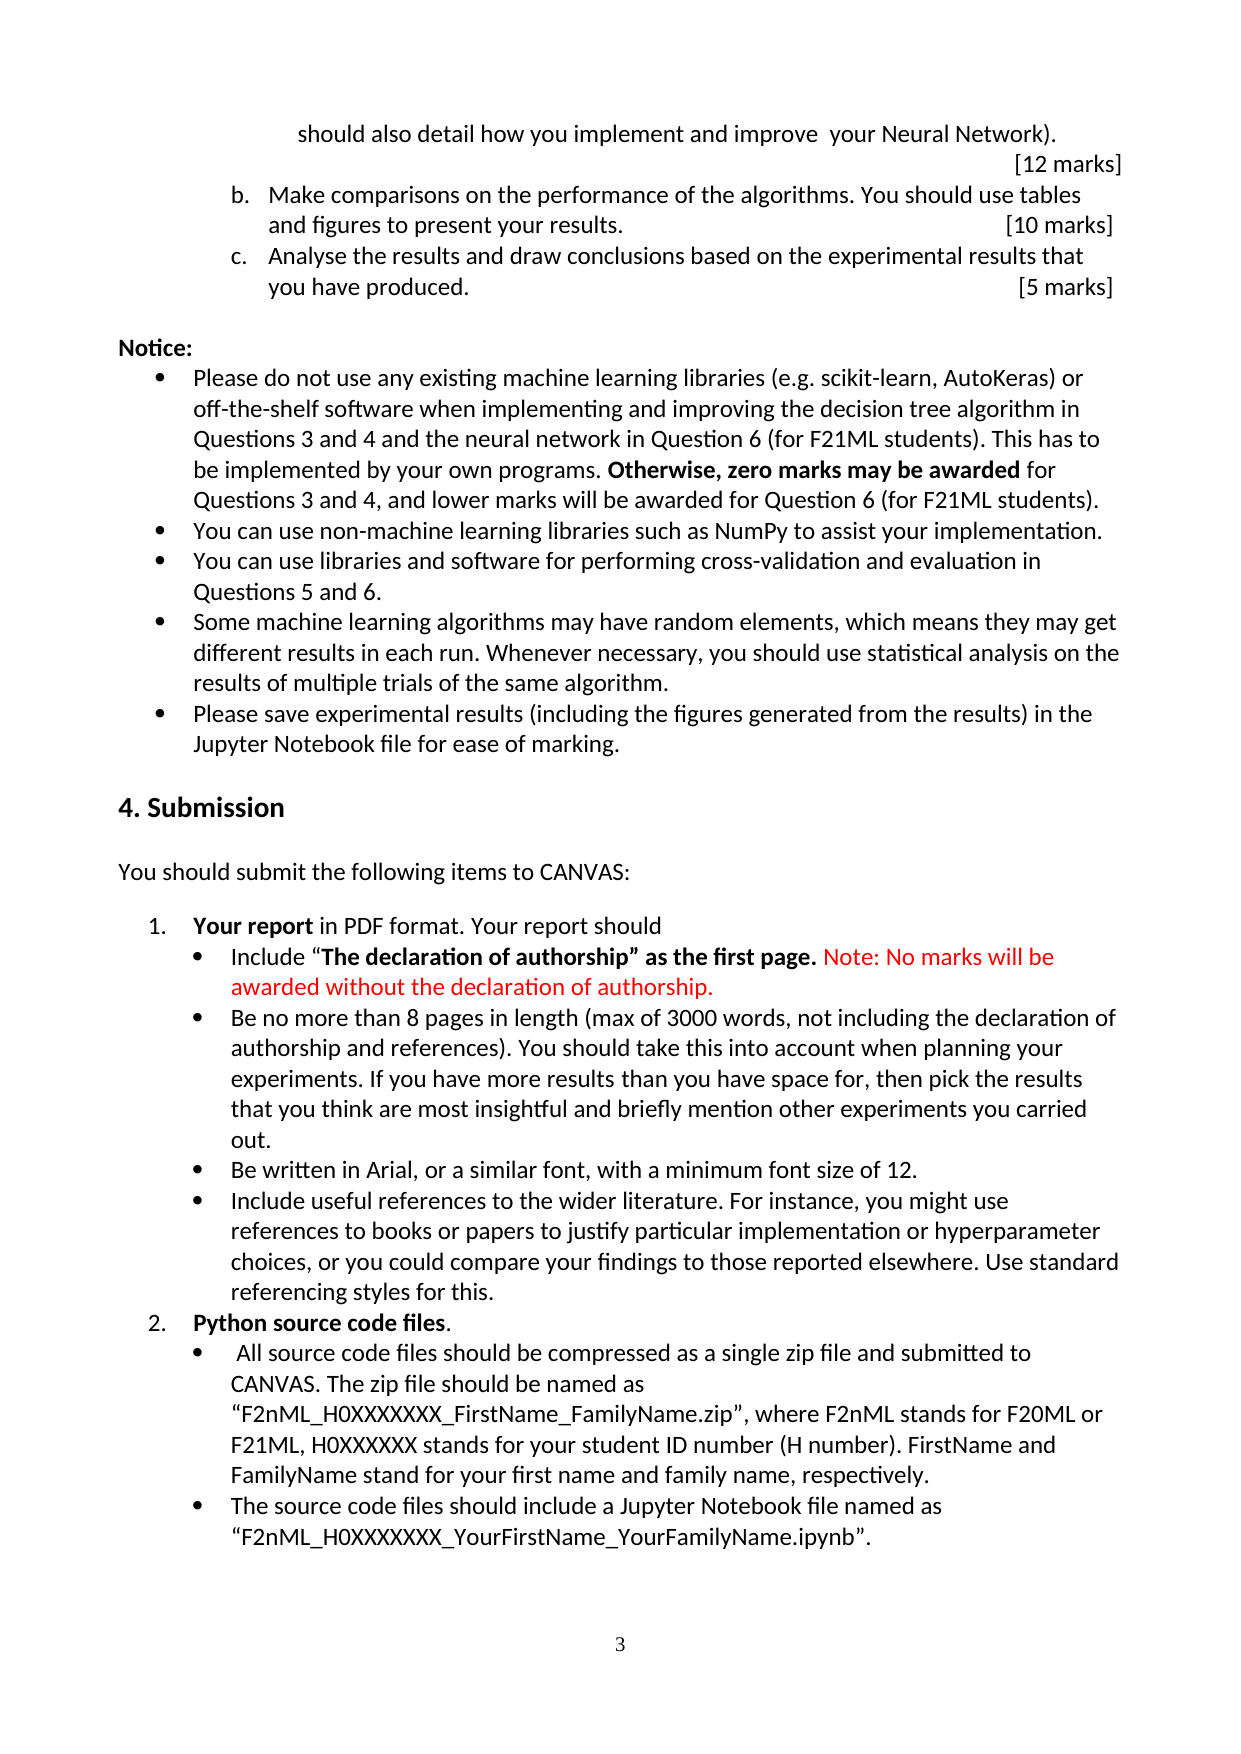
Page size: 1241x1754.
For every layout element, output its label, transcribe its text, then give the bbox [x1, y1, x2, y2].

list Be written in Arial, or a similar font, with a minimum font size of 12. [193, 1154, 1122, 1185]
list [231, 118, 1122, 179]
list All source code files should be compressed as a single zip file and submitted to CANVAS. The zip file should be named as “F2nML_H0XXXXXXX_FirstName_FamilyName.zip”, where F2nML stands for F20ML or F21ML, H0XXXXXX stands for your student ID number (H number). FirstName and FamilyName stand for your first name and family name, respectively. [193, 1338, 1122, 1490]
list Please do not use any existing machine learning libraries (e.g. scikit-learn, AutoKeras) or off-the-shelf software when implementing and improving the decision tree algorithm in Questions 3 and 4 and the neural network in Question 6 (for F21ML students). This has to be implemented by your own programs. Otherwise, zero marks may be awarded for Questions 3 and 4, and lower marks will be awarded for Question 6 (for F21ML students). [156, 362, 1122, 515]
text You should submit the following items to CANVAS: [118, 856, 1122, 886]
text 4. Submission [118, 789, 1122, 825]
list Please save experimental results (including the figures generated from the results) in the Jupyter Notebook file for ease of marking. [156, 698, 1122, 759]
list Include useful references to the wider literature. For instance, you might use references to books or papers to justify particular implementation or hyperparameter choices, or you could compare your findings to those reported elsewhere. Use standard referencing styles for this. [193, 1185, 1122, 1307]
list Include “The declaration of authorship” as the first page. Note: No marks will be awarded without the declaration of authorship. [193, 941, 1122, 1002]
list Python source code files. [148, 1307, 1122, 1338]
list Analyse the results and draw conclusions based on the experimental results that you have produced. [5 marks] [231, 240, 1122, 301]
list Your report in PDF format. Your report should [148, 910, 1122, 941]
list You can use non-machine learning libraries such as NumPy to assist your implementation. [156, 515, 1122, 545]
text Notice: [118, 332, 1122, 362]
list Some machine learning algorithms may have random elements, which means they may get different results in each run. Whenever necessary, you should use statistical analysis on the results of multiple trials of the same algorithm. [156, 606, 1122, 698]
list The source code files should include a Jupyter Notebook file named as “F2nML_H0XXXXXXX_YourFirstName_YourFamilyName.ipynb”. [193, 1490, 1122, 1551]
list Be no more than 8 pages in length (max of 3000 words, not including the declaration of authorship and references). You should take this into account when planning your experiments. If you have more results than you have space for, then pick the results that you think are most insightful and briefly mention other experiments you carried out. [193, 1002, 1122, 1154]
list Make comparisons on the performance of the algorithms. You should use tables and figures to present your results. [10 marks] [231, 179, 1122, 240]
list You can use libraries and software for performing cross-validation and evaluation in Questions 5 and 6. [156, 545, 1122, 606]
